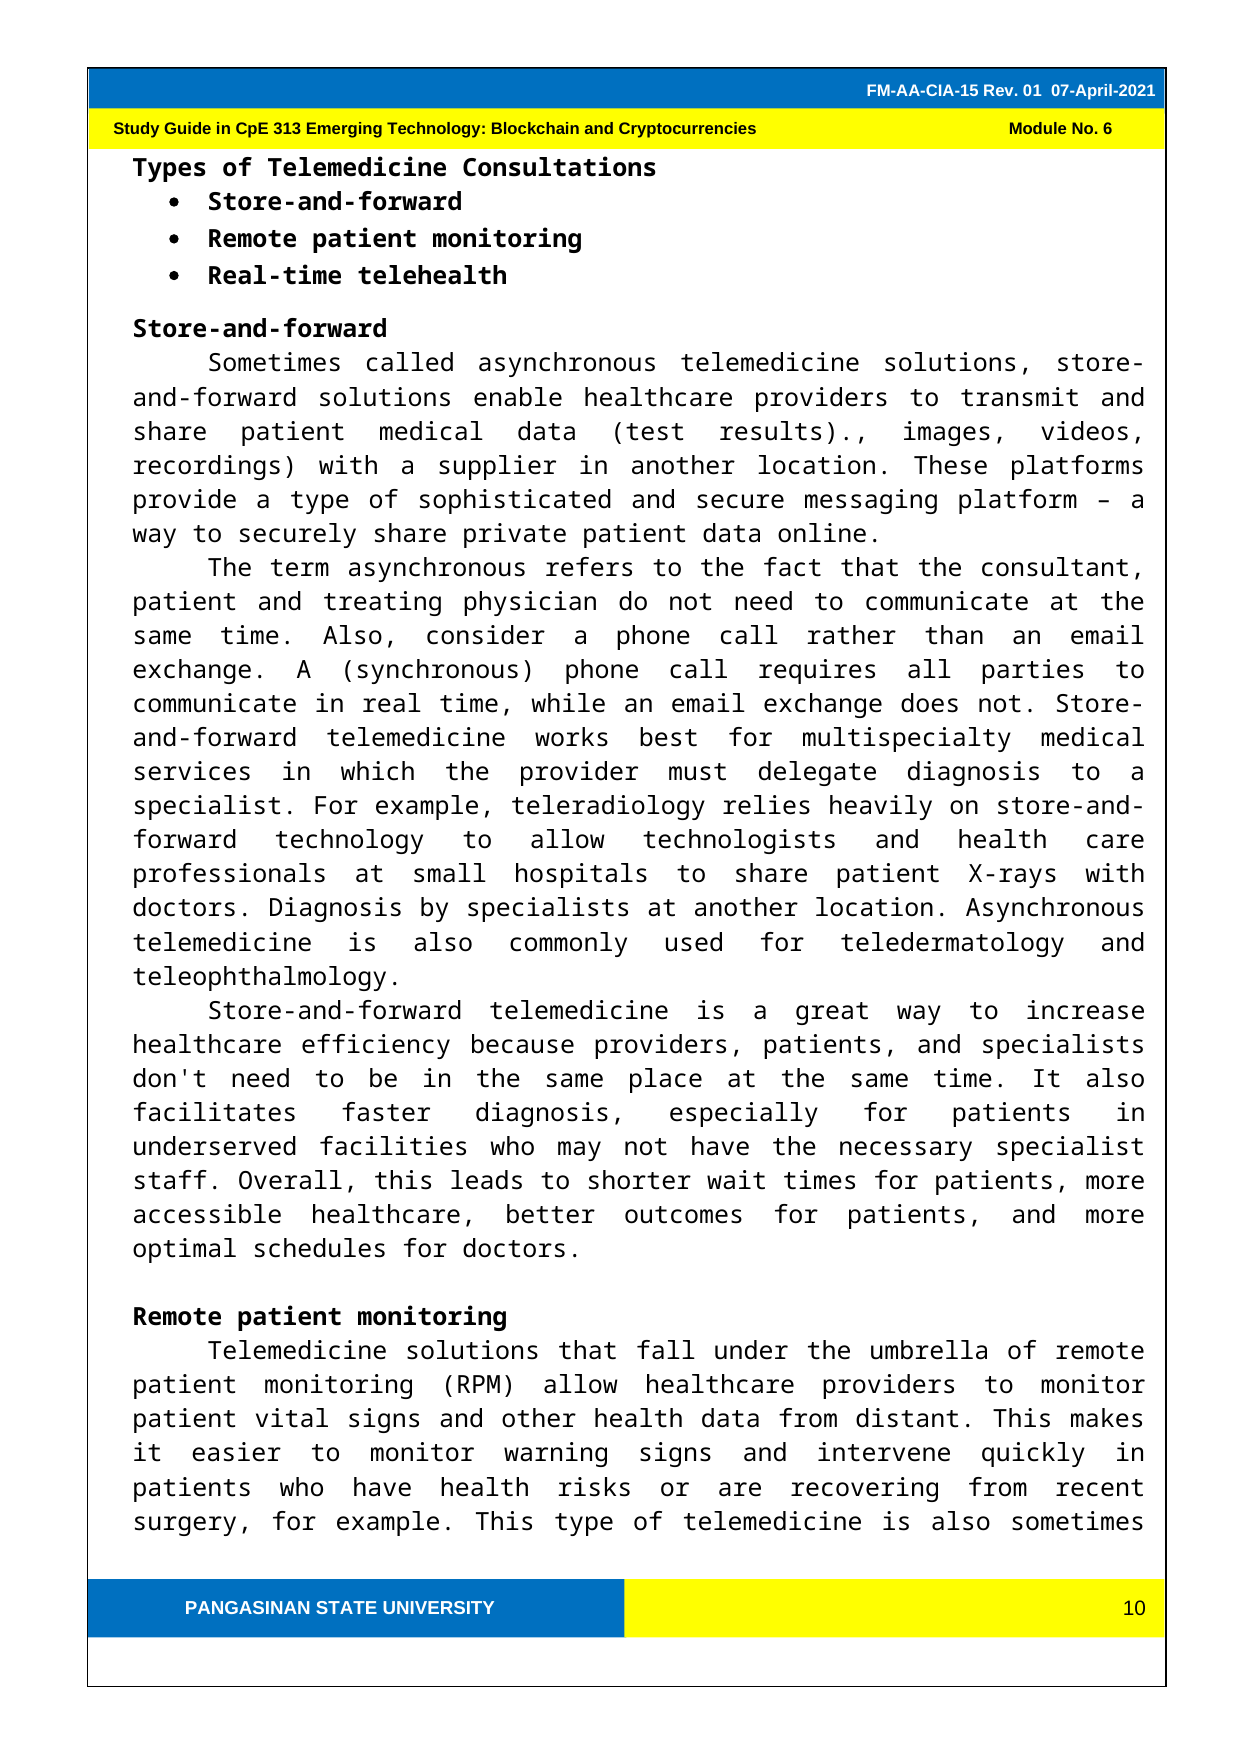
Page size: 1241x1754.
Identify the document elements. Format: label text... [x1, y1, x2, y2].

text Store-and-forward telemedicine is a great way to increase healthcare efficiency because providers, patients, and specialists don't need to be in the same place at the same time. It also facilitates faster diagnosis, especially for patients in underserved facilities who may not have the necessary specialist staff. Overall, this leads to shorter wait times for patients, more accessible healthcare, better outcomes for patients, and more optimal schedules for doctors. [132, 992, 1146, 1265]
list Remote patient monitoring [169, 221, 1146, 255]
text Remote patient monitoring [132, 1299, 1146, 1333]
list Store-and-forward [169, 184, 1146, 218]
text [132, 1333, 1146, 1537]
text The term asynchronous refers to the fact that the consultant, patient and treating physician do not need to communicate at the same time. Also, consider a phone call rather than an email exchange. A (synchronous) phone call requires all parties to communicate in real time, while an email exchange does not. Store-and-forward telemedicine works best for multispecialty medical services in which the provider must delegate diagnosis to a specialist. For example, teleradiology relies heavily on store-and-forward technology to allow technologists and health care professionals at small hospitals to share patient X-rays with doctors. Diagnosis by specialists at another location. Asynchronous telemedicine is also commonly used for teledermatology and teleophthalmology. [132, 549, 1146, 992]
text Store-and-forward [132, 311, 1146, 345]
text Sometimes called asynchronous telemedicine solutions, store-and-forward solutions enable healthcare providers to transmit and share patient medical data (test results)., images, videos, recordings) with a supplier in another location. These platforms provide a type of sophisticated and secure messaging platform – a way to securely share private patient data online. [132, 345, 1146, 549]
text Types of Telemedicine Consultations [132, 150, 1146, 184]
list Real-time telehealth [169, 258, 1146, 292]
